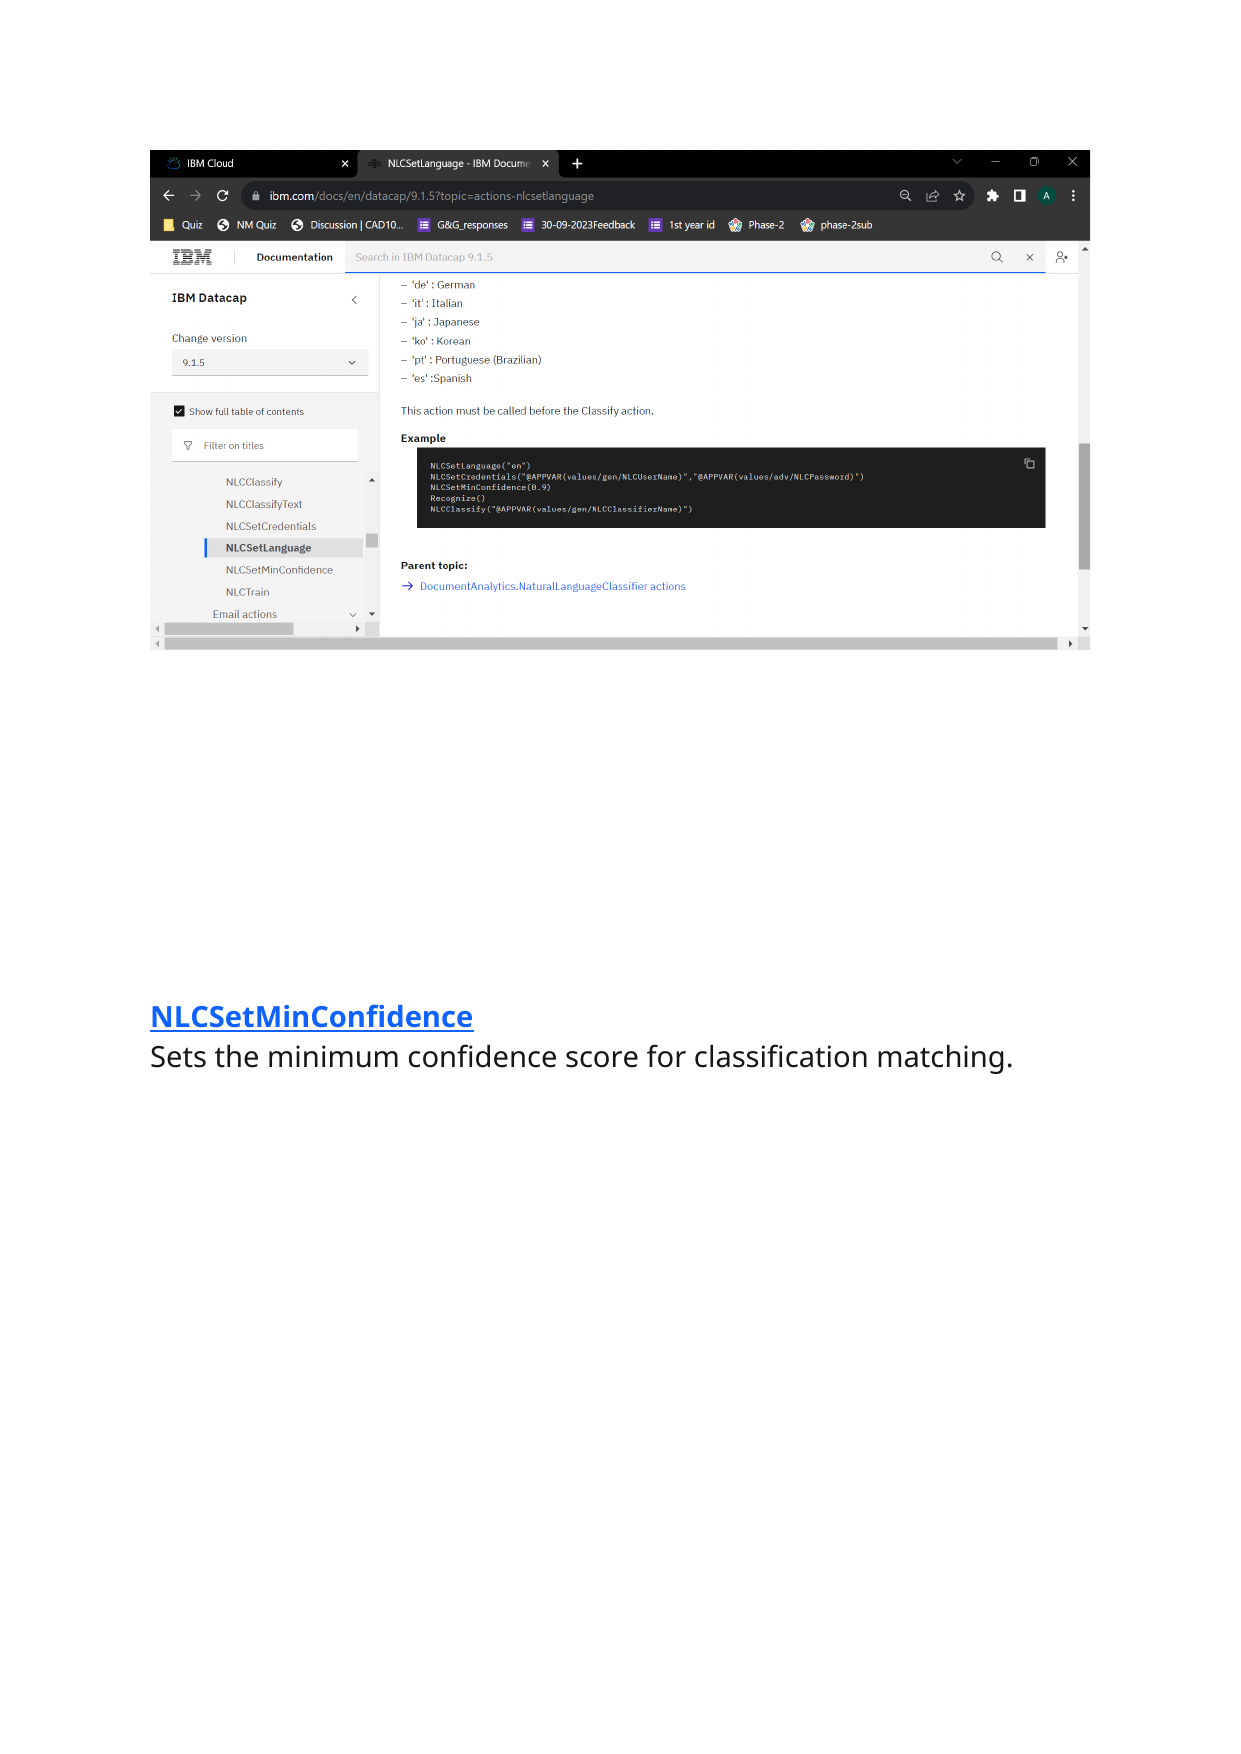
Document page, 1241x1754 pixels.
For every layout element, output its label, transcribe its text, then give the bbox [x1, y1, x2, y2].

picture [150, 150, 1091, 650]
text NLCSetMinConfidence Sets the minimum confidence score for classification matching. [150, 996, 1090, 1076]
